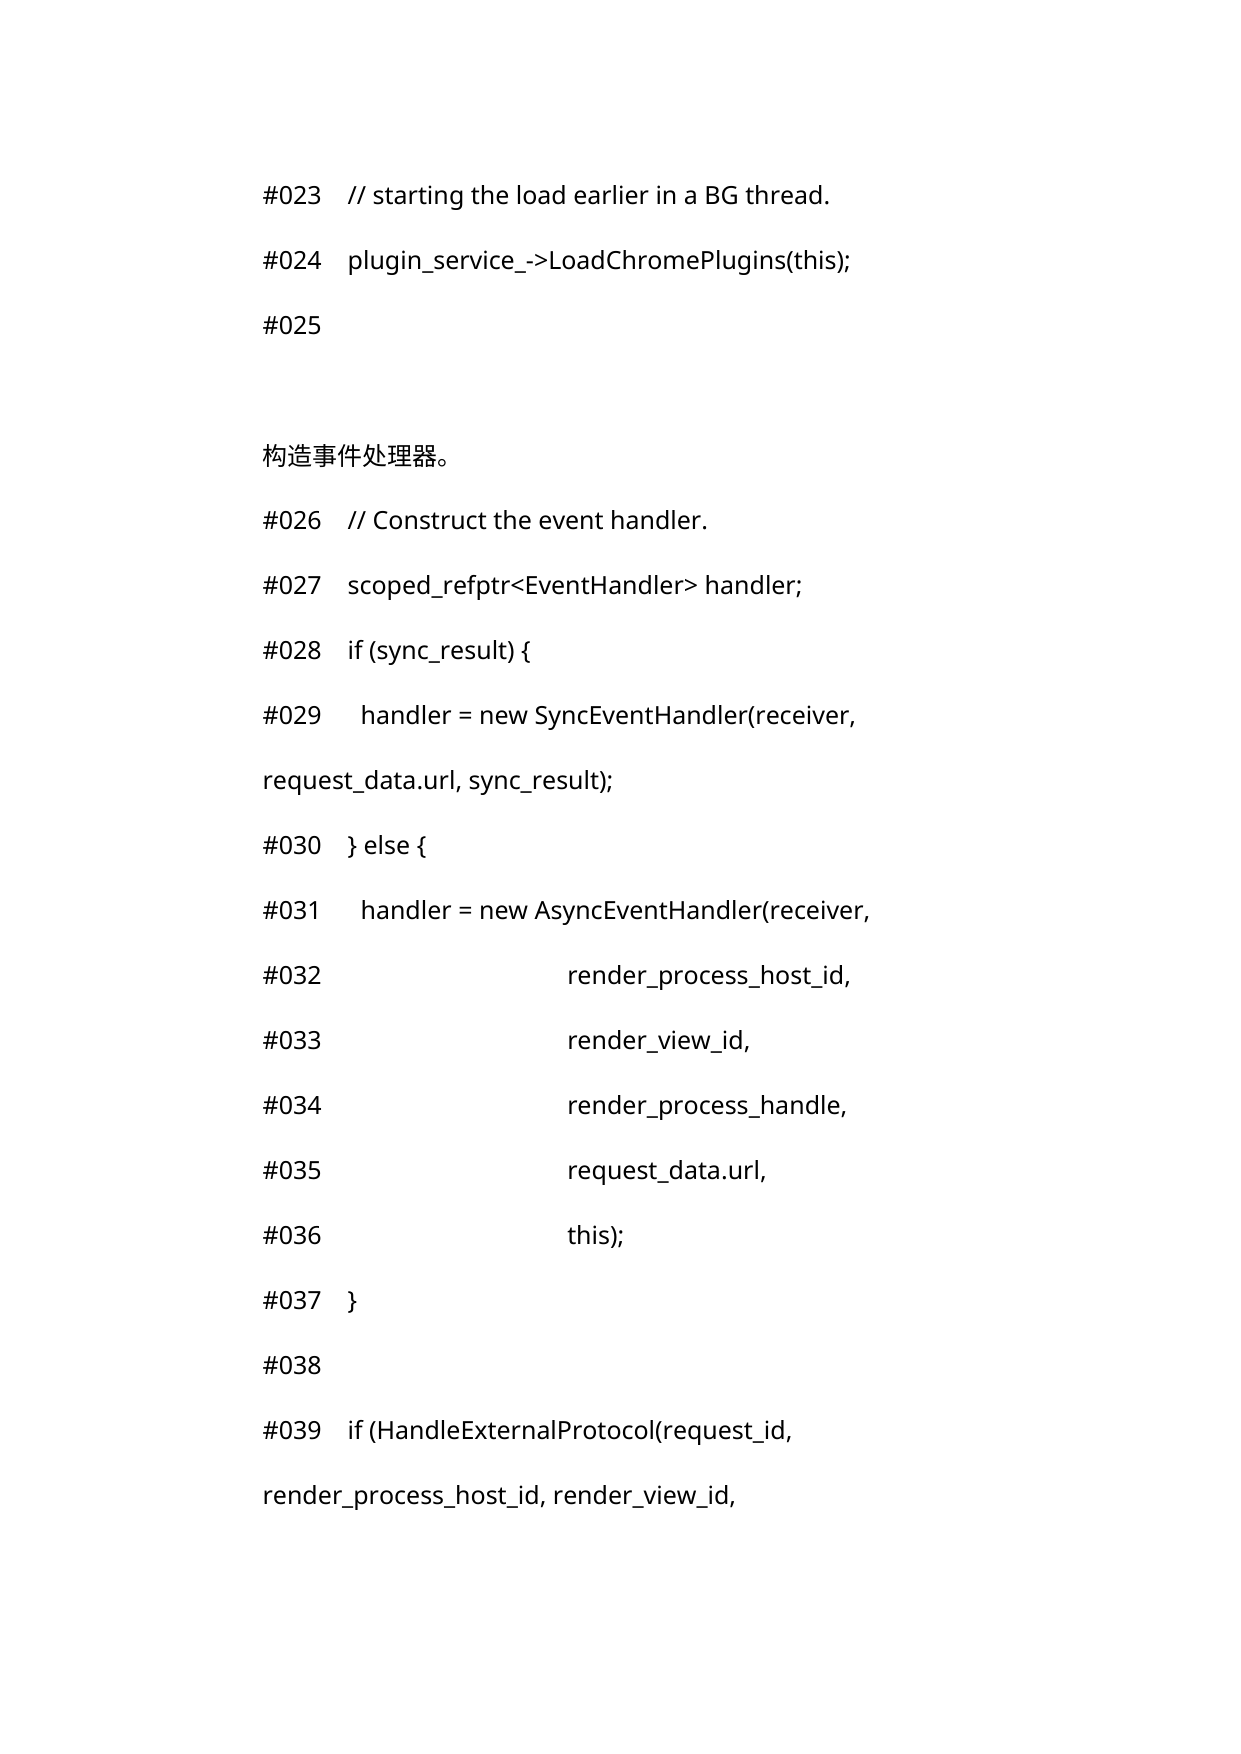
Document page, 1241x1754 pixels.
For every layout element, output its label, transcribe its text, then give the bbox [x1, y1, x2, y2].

text #037 } [262, 1267, 1053, 1332]
text #025 [262, 292, 1053, 357]
text #029 handler = new SyncEventHandler(receiver, request_data.url, sync_result); [262, 682, 1053, 812]
text #034 render_process_handle, [262, 1072, 1053, 1137]
text #039 if (HandleExternalProtocol(request_id, render_process_host_id, render_view_id, [262, 1397, 1053, 1527]
text #028 if (sync_result) { [262, 617, 1053, 682]
text #031 handler = new AsyncEventHandler(receiver, [262, 877, 1053, 942]
text 构造事件处理器。 [262, 422, 1053, 487]
text #027 scoped_refptr<EventHandler> handler; [262, 552, 1053, 617]
text #038 [262, 1332, 1053, 1397]
text #023 // starting the load earlier in a BG thread. [262, 162, 1053, 227]
text #030 } else { [262, 812, 1053, 877]
text #032 render_process_host_id, [262, 942, 1053, 1007]
text #036 this); [262, 1202, 1053, 1267]
text #035 request_data.url, [262, 1137, 1053, 1202]
text #024 plugin_service_->LoadChromePlugins(this); [262, 227, 1053, 292]
text #026 // Construct the event handler. [262, 487, 1053, 552]
text #033 render_view_id, [262, 1007, 1053, 1072]
